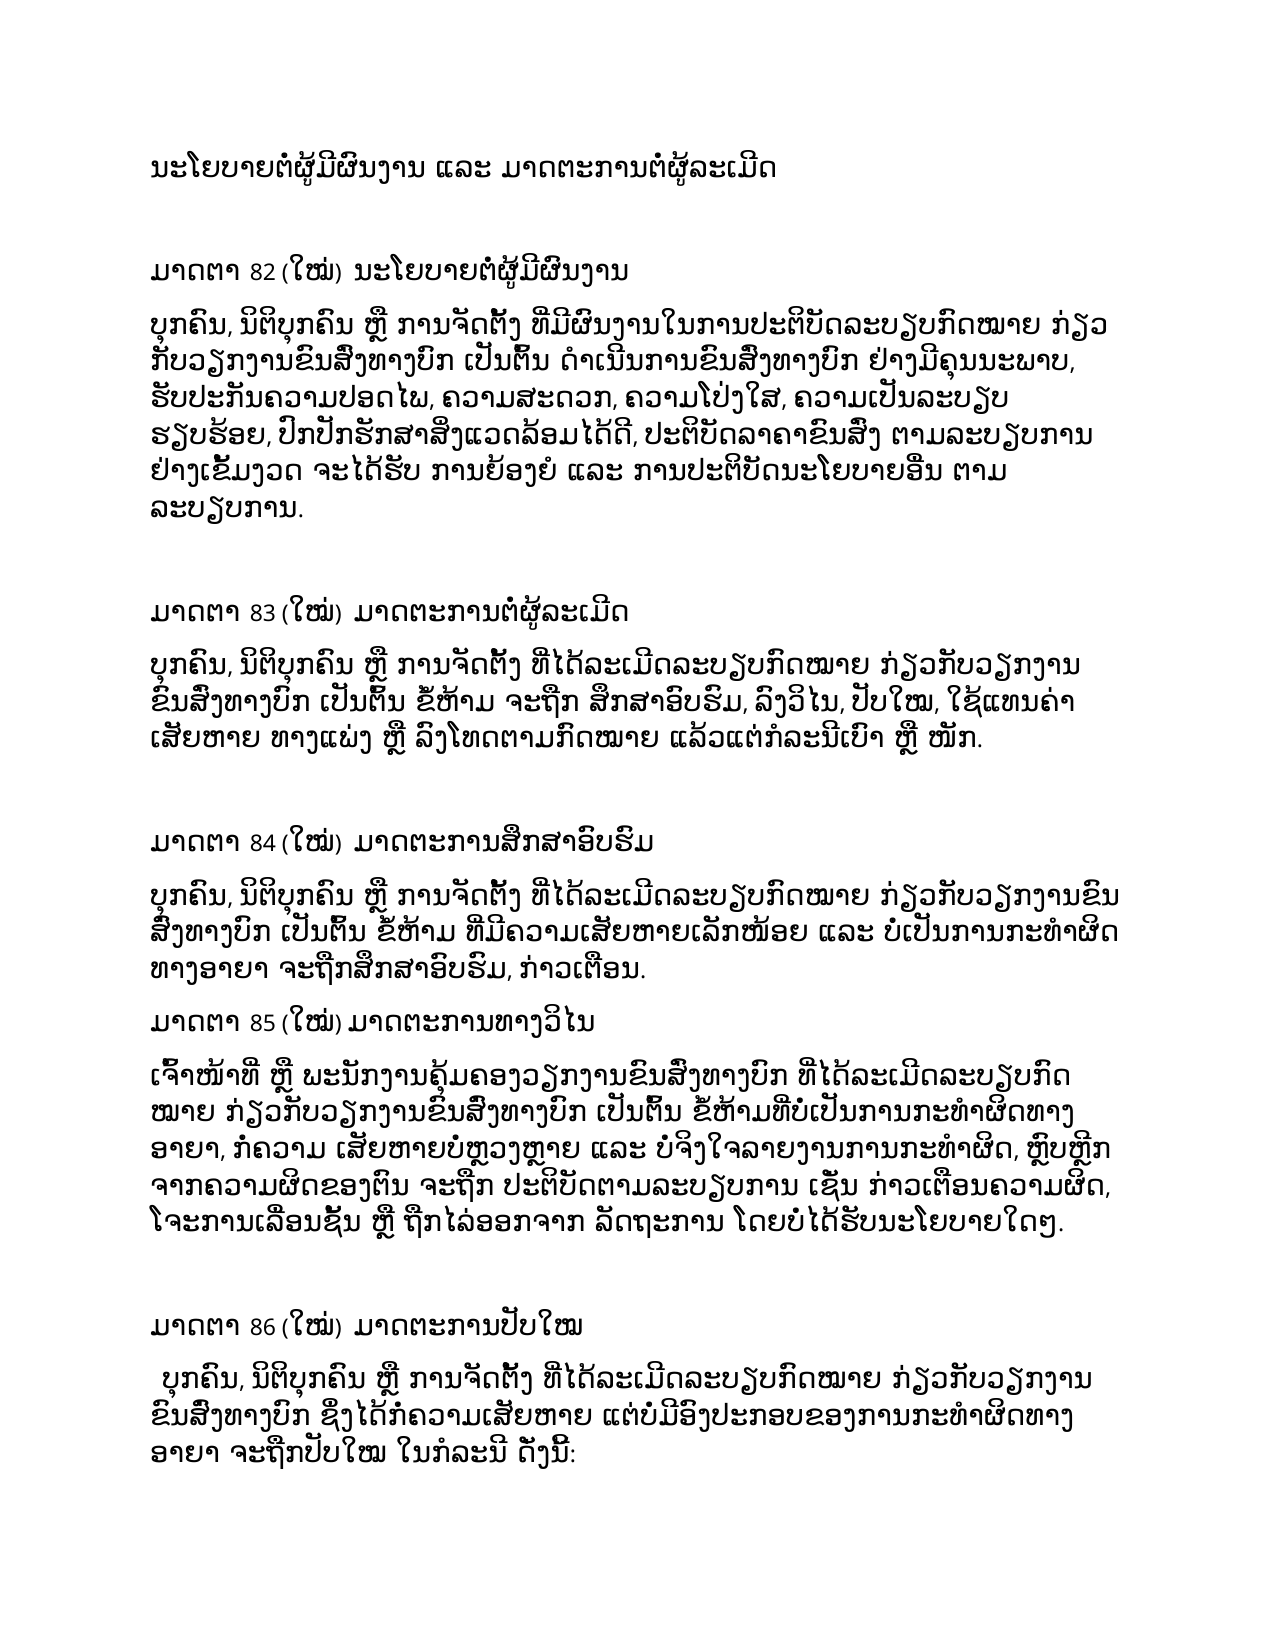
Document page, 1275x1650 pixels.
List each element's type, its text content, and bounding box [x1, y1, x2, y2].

text ບຸກຄົນ, ນິຕິບຸກຄົນ ຫຼື ການຈັດຕັ້ງ ທີ່ມີຜົນງານໃນການປະຕິບັດລະບຽບກົດໝາຍ ກ່ຽວ ກັບວຽກງານຂົນສົ່ງທາງບົກ ເປັນຕົ້ນ ດຳເນີນການຂົນສົ່ງທາງບົກ ຢ່າງມີຄຸນນະພາບ, ຮັບປະກັນຄວາມປອດໄພ, ຄວາມສະດວກ, ຄວາມໂປ່ງໃສ, ຄວາມເປັນລະບຽບຮຽບຮ້ອຍ, ປົກປັກຮັກສາສິ່ງແວດລ້ອມໄດ້ດີ, ປະຕິບັດລາຄາຂົນສົ່ງ ຕາມລະບຽບການຢ່າງເຂັ້ມງວດ ຈະໄດ້ຮັບ ການຍ້ອງຍໍ ແລະ ການປະຕິບັດນະໂຍບາຍອື່ນ ຕາມລະບຽບການ. [150, 307, 1125, 524]
text ບຸກຄົນ, ນິຕິບຸກຄົນ ຫຼື ການຈັດຕັ້ງ ທີ່ໄດ້ລະເມີດລະບຽບກົດໝາຍ ກ່ຽວກັບວຽກງານຂົນ ສົ່ງທາງບົກ ເປັນຕົ້ນ ຂໍ້ຫ້າມ ທີ່ມີຄວາມເສັຍຫາຍເລັກໜ້ອຍ ແລະ ບໍ່ເປັນການກະທຳຜິດທາງອາຍາ ຈະຖືກສຶກສາອົບຮົມ, ກ່າວເຕືອນ. [150, 878, 1125, 985]
text ບຸກຄົນ, ນິຕິບຸກຄົນ ຫຼື ການຈັດຕັ້ງ ທີ່ໄດ້ລະເມີດລະບຽບກົດໝາຍ ກ່ຽວກັບວຽກງານ ຂົນສົ່ງທາງບົກ ຊຶ່ງໄດ້ກໍ່ຄວາມເສັຍຫາຍ ແຕ່ບໍ່ມີອົງປະກອບຂອງການກະທຳຜິດທາງອາຍາ ຈະຖືກປັບໃໝ ໃນກໍລະນີ ດັ່ງນີ້: [150, 1362, 1125, 1469]
text ເຈົ້າໜ້າທີ່ ຫຼື ພະນັກງານຄຸ້ມຄອງວຽກງານຂົນສົ່ງທາງບົກ ທີ່ໄດ້ລະເມີດລະບຽບກົດ ໝາຍ ກ່ຽວກັບວຽກງານຂົນສົ່ງທາງບົກ ເປັນຕົ້ນ ຂໍ້ຫ້າມທີ່ບໍ່ເປັນການກະທຳຜິດທາງອາຍາ, ກໍ່ຄວາມ ເສັຍຫາຍບໍ່ຫຼວງຫຼາຍ ແລະ ບໍ່ຈິງໃຈລາຍງານການກະທຳຜິດ, ຫຼົບຫຼີກຈາກຄວາມຜິດຂອງຕົນ ຈະຖືກ ປະຕິບັດຕາມລະບຽບການ ເຊັ່ນ ກ່າວເຕືອນຄວາມຜິດ, ໂຈະການເລື່ອນຊັ້ນ ຫຼື ຖືກໄລ່ອອກຈາກ ລັດຖະການ ໂດຍບໍ່ໄດ້ຮັບນະໂຍບາຍໃດໆ. [150, 1058, 1125, 1238]
text ມາດຕາ 85 (ໃໝ່) ມາດຕະການທາງວິໄນ [150, 1004, 1125, 1038]
text ບຸກຄົນ, ນິຕິບຸກຄົນ ຫຼື ການຈັດຕັ້ງ ທີ່ໄດ້ລະເມີດລະບຽບກົດໝາຍ ກ່ຽວກັບວຽກງານ ຂົນສົ່ງທາງບົກ ເປັນຕົ້ນ ຂໍ້ຫ້າມ ຈະຖືກ ສຶກສາອົບຮົມ, ລົງວິໄນ, ປັບໃໝ, ໃຊ້ແທນຄ່າເສັຍຫາຍ ທາງແພ່ງ ຫຼື ລົງໂທດຕາມກົດໝາຍ ແລ້ວແຕ່ກໍລະນີເບົາ ຫຼື ໜັກ. [150, 647, 1125, 755]
text ມາດຕາ 82 (ໃໝ່) ນະໂຍບາຍຕໍ່ຜູ້ມີຜົນງານ [150, 254, 1125, 288]
text ມາດຕາ 86 (ໃໝ່) ມາດຕະການປັບໃໝ [150, 1308, 1125, 1342]
text ມາດຕາ 84 (ໃໝ່) ມາດຕະການສຶກສາອົບຮົມ [150, 824, 1125, 858]
text ນະໂຍບາຍຕໍ່ຜູ້ມີຜົນງານ ແລະ ມາດຕະການຕໍ່ຜູ້ລະເມີດ [150, 150, 1125, 184]
text ມາດຕາ 83 (ໃໝ່) ມາດຕະການຕໍ່ຜູ້ລະເມີດ [150, 594, 1125, 628]
